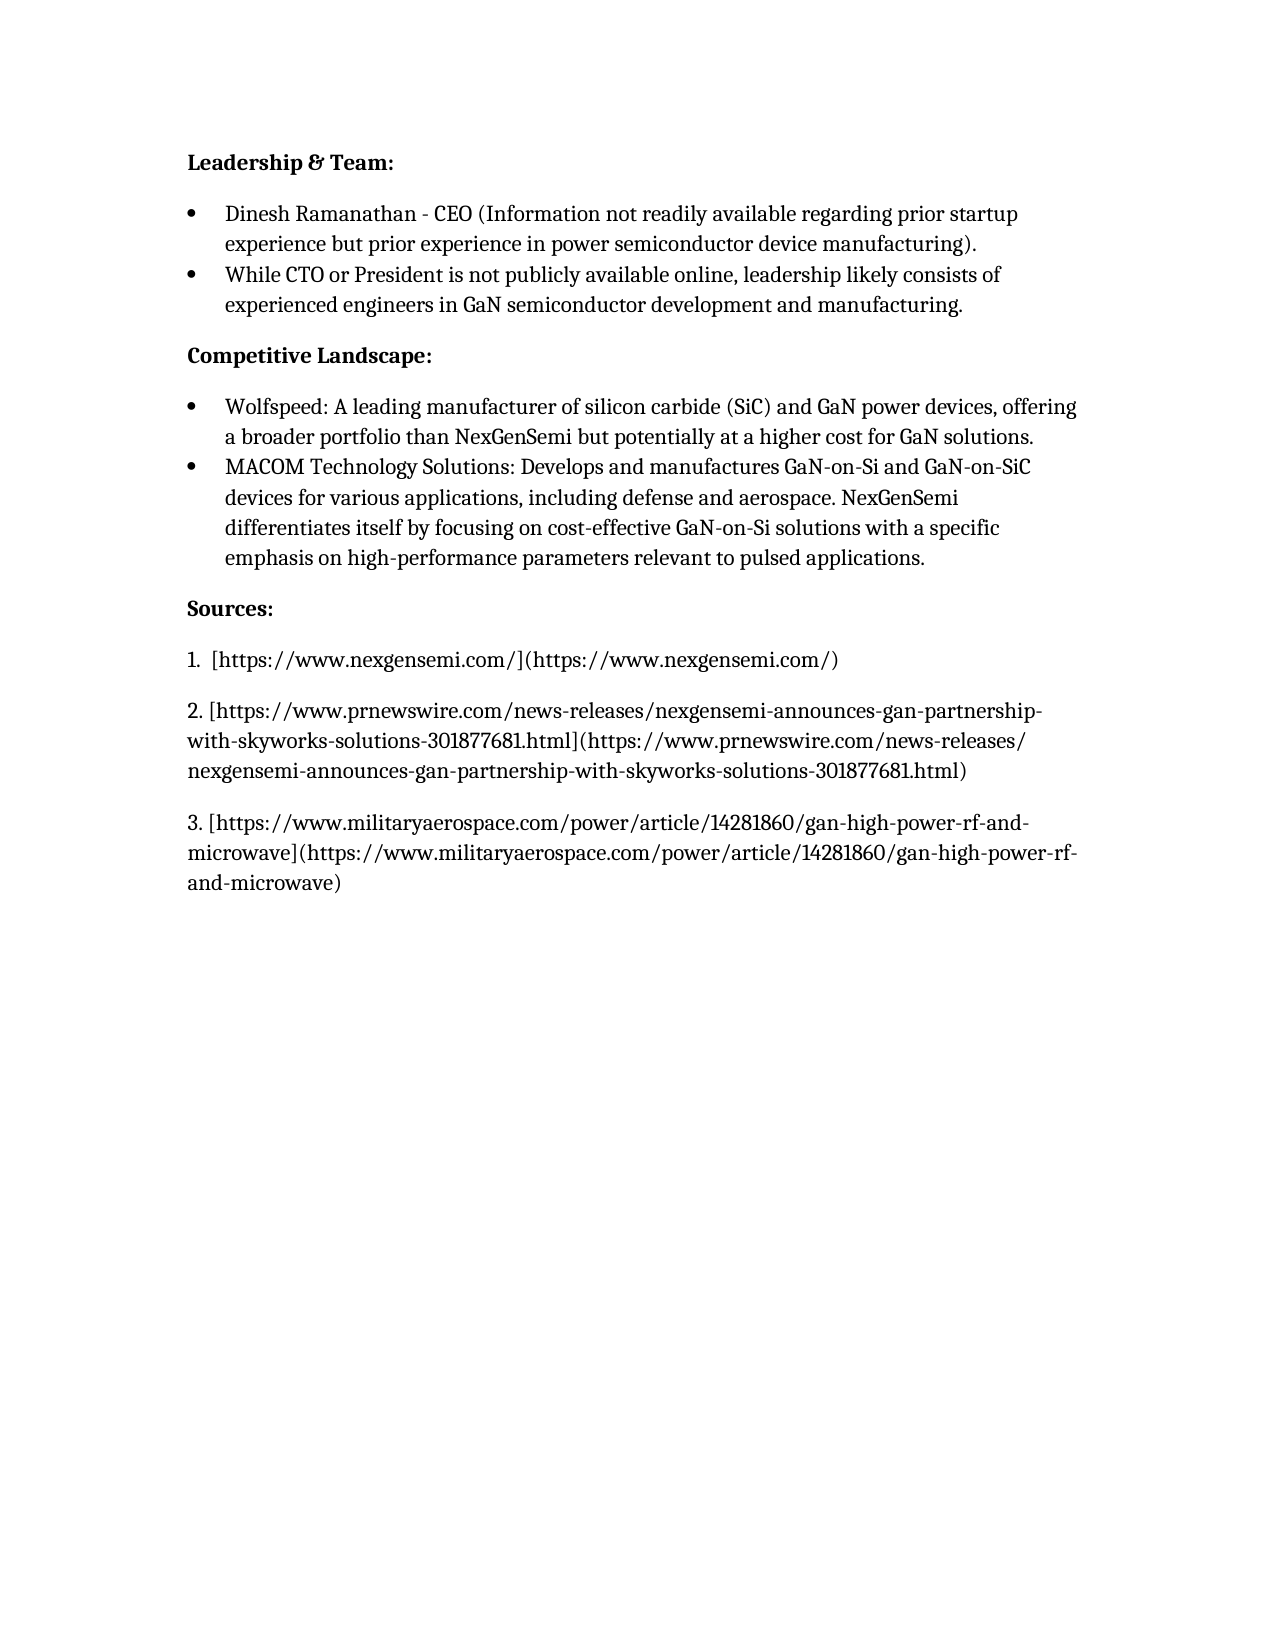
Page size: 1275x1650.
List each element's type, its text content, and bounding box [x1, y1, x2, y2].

list While CTO or President is not publicly available online, leadership likely consists of experienced engineers in GaN semiconductor development and manufacturing. [187, 261, 1087, 318]
list MACOM Technology Solutions: Develops and manufactures GaN-on-Si and GaN-on-SiC devices for various applications, including defense and aerospace. NexGenSemi differentiates itself by focusing on cost-effective GaN-on-Si solutions with a specific emphasis on high-performance parameters relevant to pulsed applications. [187, 454, 1087, 571]
text Leadership & Team: [187, 150, 1087, 176]
text Sources: [187, 596, 1087, 622]
list Wolfspeed: A leading manufacturer of silicon carbide (SiC) and GaN power devices, offering a broader portfolio than NexGenSemi but potentially at a higher cost for GaN solutions. [187, 394, 1087, 450]
text 2. [https://www.prnewswire.com/news-releases/nexgensemi-announces-gan-partnership-with-skyworks-solutions-301877681.html](https://www.prnewswire.com/news-releases/nexgensemi-announces-gan-partnership-with-skyworks-solutions-301877681.html) [187, 698, 1087, 785]
text Competitive Landscape: [187, 343, 1087, 369]
list Dinesh Ramanathan - CEO (Information not readily available regarding prior startup experience but prior experience in power semiconductor device manufacturing). [187, 201, 1087, 258]
text 1. [https://www.nexgensemi.com/](https://www.nexgensemi.com/) [187, 647, 1087, 673]
text 3. [https://www.militaryaerospace.com/power/article/14281860/gan-high-power-rf-and-microwave](https://www.militaryaerospace.com/power/article/14281860/gan-high-power-rf-and-microwave) [187, 809, 1087, 896]
